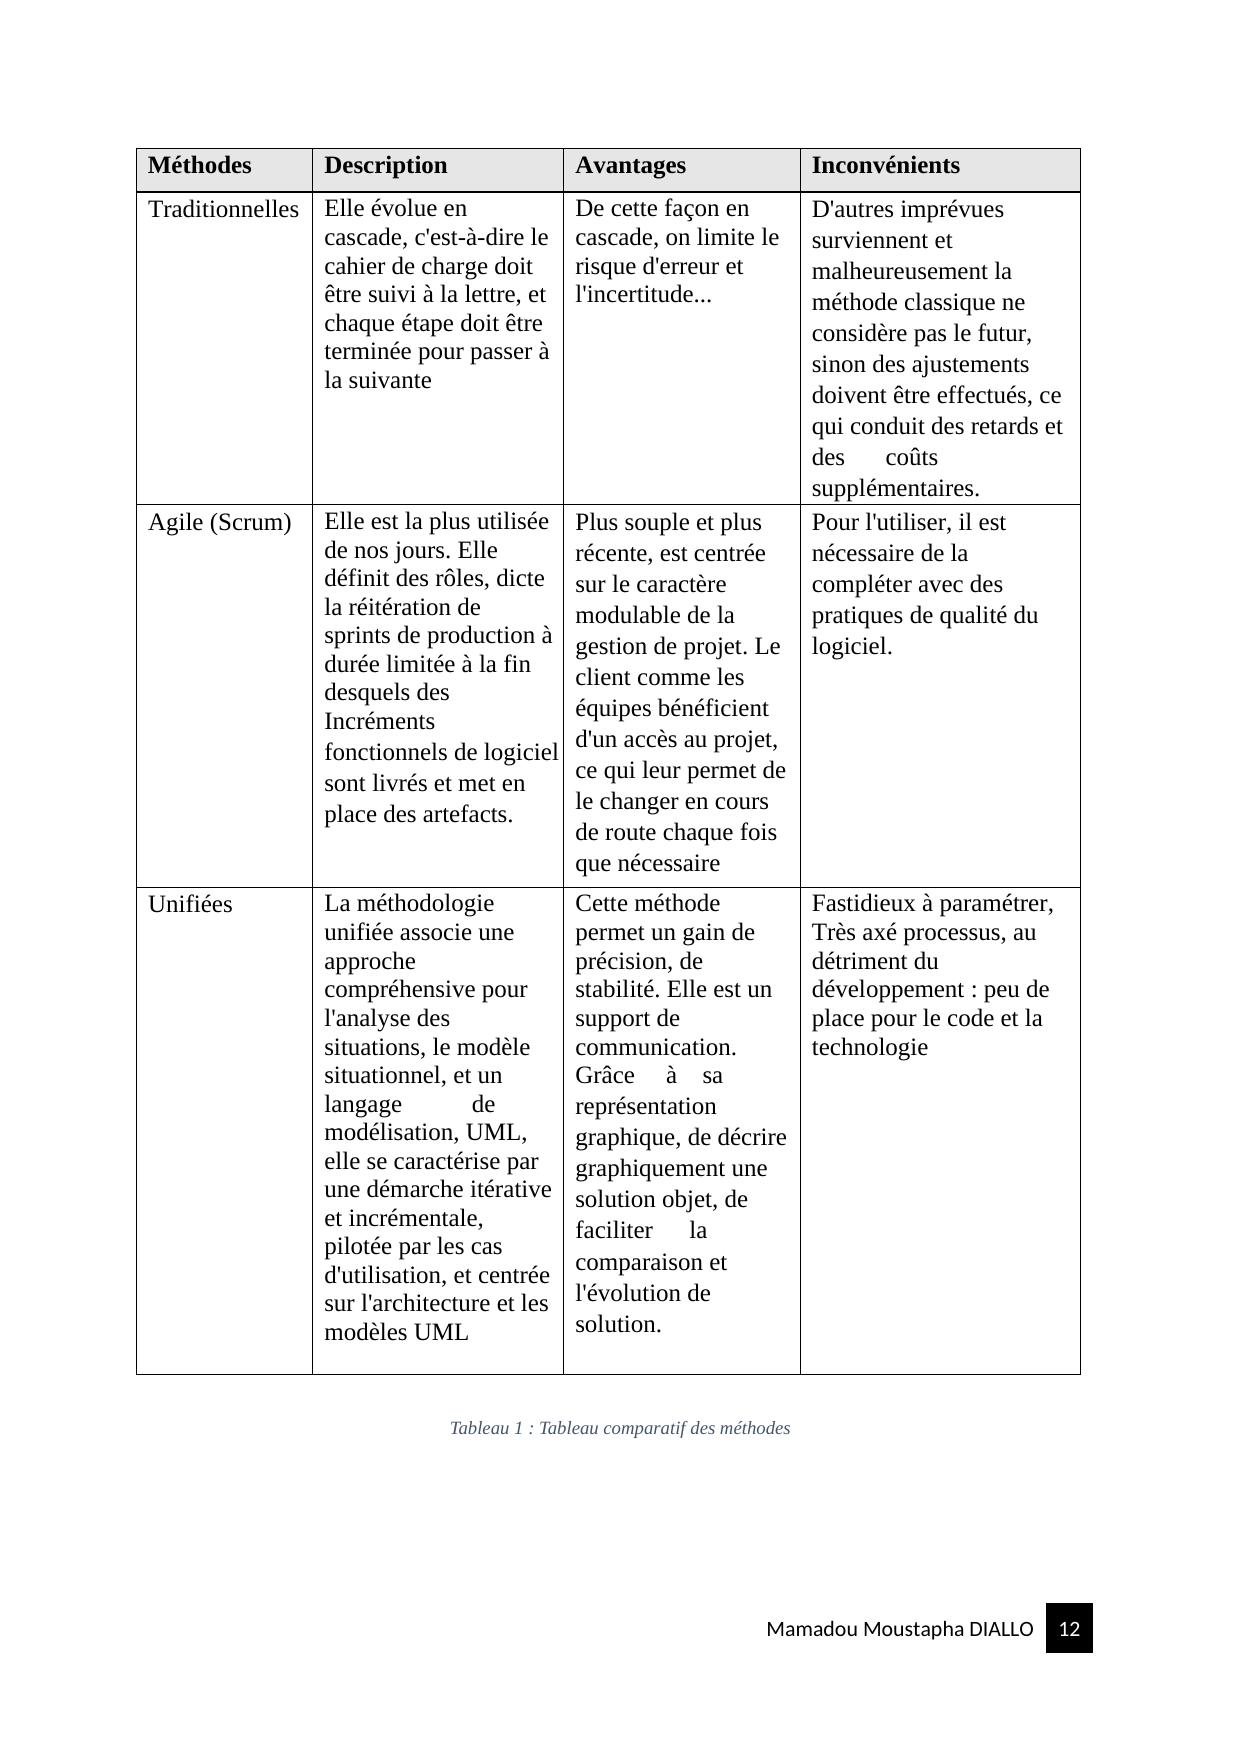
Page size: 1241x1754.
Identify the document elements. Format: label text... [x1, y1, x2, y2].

table_cell Agile (Scrum) [137, 505, 312, 887]
table_cell Cette méthode permet un gain de précision, de stabilité. Elle est un support de communication. Grâce à sa représentation graphique, de décrire graphiquement une solution objet, de faciliter la comparaison et l'évolution de solution. [564, 888, 800, 1373]
table_header Description [313, 149, 563, 191]
table_header Avantages [564, 149, 800, 191]
table_cell De cette façon en cascade, on limite le risque d'erreur et l'incertitude... [564, 193, 800, 504]
table_cell Pour l'utiliser, il est nécessaire de la compléter avec des pratiques de qualité du logiciel. [801, 505, 1080, 887]
table_header Inconvénients [801, 149, 1080, 191]
table_cell Elle évolue en cascade, c'est-à-dire le cahier de charge doit être suivi à la lettre, et chaque étape doit être terminée pour passer à la suivante [313, 193, 563, 504]
table_cell Unifiées [137, 888, 312, 1373]
table_cell D'autres imprévues surviennent et malheureusement la méthode classique ne considère pas le futur, sinon des ajustements doivent être effectués, ce qui conduit des retards et des coûts supplémentaires. [801, 193, 1080, 504]
table_cell Plus souple et plus récente, est centrée sur le caractère modulable de la gestion de projet. Le client comme les équipes bénéficient d'un accès au projet, ce qui leur permet de le changer en cours de route chaque fois que nécessaire [564, 505, 800, 887]
table_cell Elle est la plus utilisée de nos jours. Elle définit des rôles, dicte la réitération de sprints de production à durée limitée à la fin desquels des Incréments fonctionnels de logiciel sont livrés et met en place des artefacts. [313, 505, 563, 887]
table_cell La méthodologie unifiée associe une approche compréhensive pour l'analyse des situations, le modèle situationnel, et un langage de modélisation, UML, elle se caractérise par une démarche itérative et incrémentale, pilotée par les cas d'utilisation, et centrée sur l'architecture et les modèles UML [313, 888, 563, 1373]
table_cell Fastidieux à paramétrer, Très axé processus, au détriment du développement : peu de place pour le code et la technologie [801, 888, 1080, 1373]
table_header Méthodes [137, 149, 312, 191]
table_cell Traditionnelles [137, 193, 312, 504]
text Tableau 1 : Tableau comparatif des méthodes [148, 1417, 1093, 1438]
